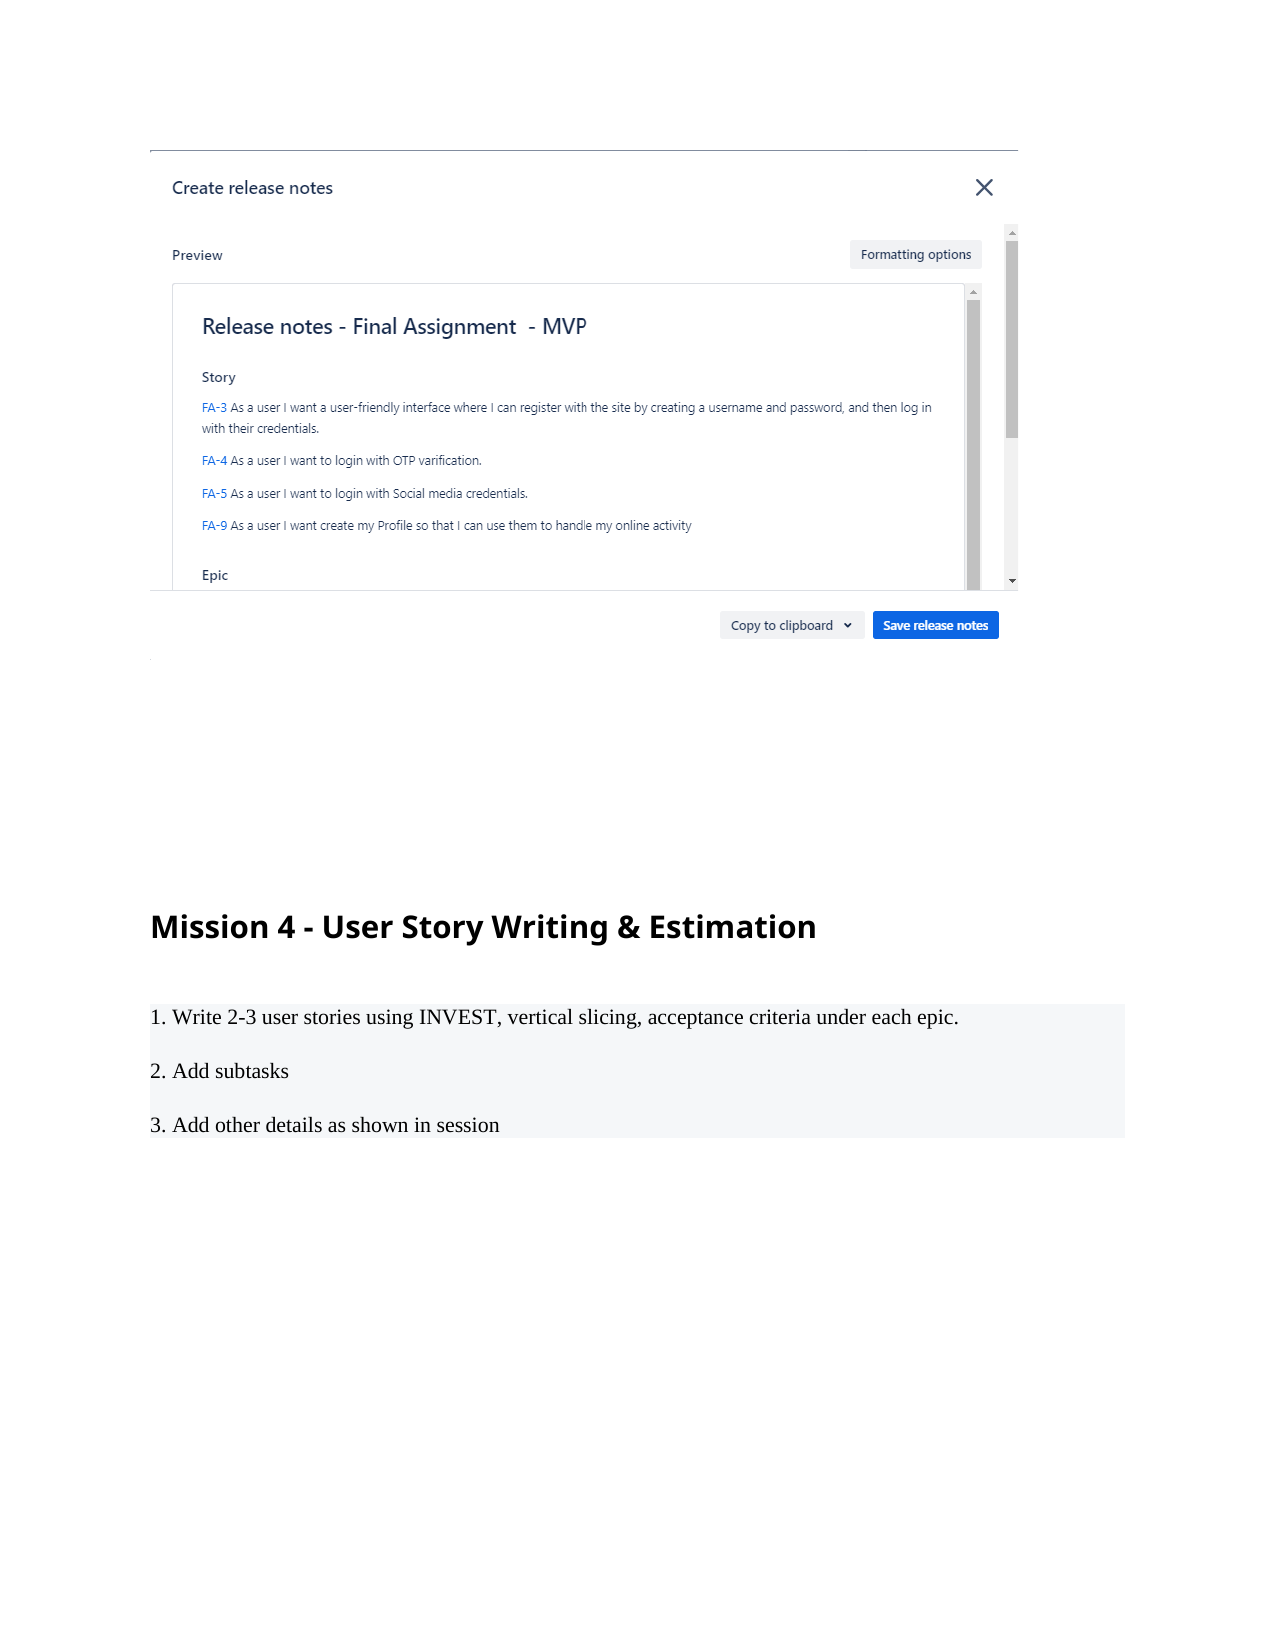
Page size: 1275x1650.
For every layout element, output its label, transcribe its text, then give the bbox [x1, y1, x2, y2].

text 2. Add subtasks [150, 1058, 1125, 1083]
text 1. Write 2-3 user stories using INVEST, vertical slicing, acceptance criteria under each epic. [150, 1004, 1125, 1029]
text 3. Add other details as shown in session [150, 1112, 1125, 1138]
picture [150, 150, 1019, 660]
text Mission 4 - User Story Writing & Estimation [150, 905, 1125, 948]
